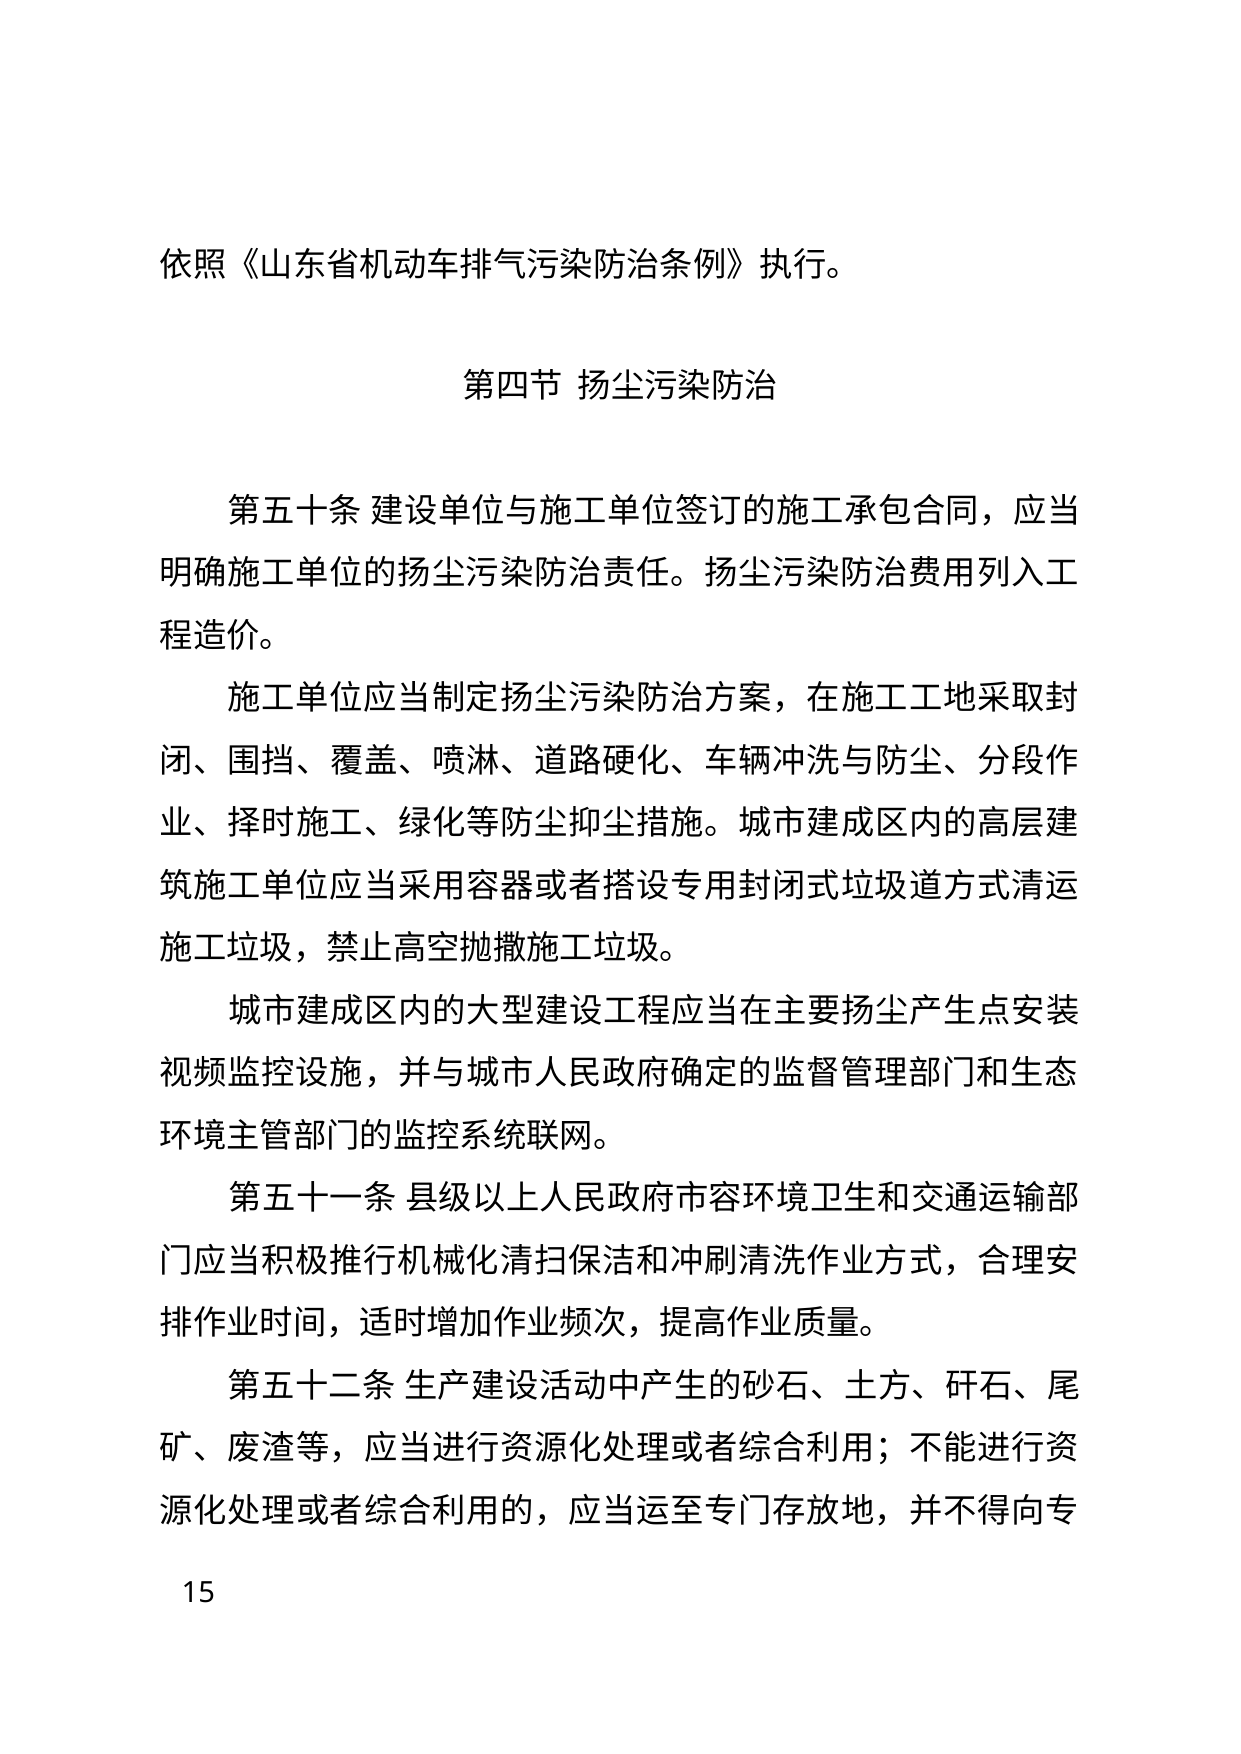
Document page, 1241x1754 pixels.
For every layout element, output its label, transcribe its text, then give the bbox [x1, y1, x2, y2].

text 城市建成区内的大型建设工程应当在主要扬尘产生点安装视频监控设施，并与城市人民政府确定的监督管理部门和生态环境主管部门的监控系统联网。 [159, 972, 1081, 1160]
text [159, 1347, 1081, 1535]
text 第五十条 建设单位与施工单位签订的施工承包合同，应当明确施工单位的扬尘污染防治责任。扬尘污染防治费用列入工程造价。 [159, 472, 1081, 660]
text 第五十一条 县级以上人民政府市容环境卫生和交通运输部门应当积极推行机械化清扫保洁和冲刷清洗作业方式，合理安排作业时间，适时增加作业频次，提高作业质量。 [159, 1160, 1081, 1347]
text 第四节 扬尘污染防治 [159, 349, 1081, 410]
text 施工单位应当制定扬尘污染防治方案，在施工工地采取封闭、围挡、覆盖、喷淋、道路硬化、车辆冲洗与防尘、分段作业、择时施工、绿化等防尘抑尘措施。城市建成区内的高层建筑施工单位应当采用容器或者搭设专用封闭式垃圾道方式清运施工垃圾，禁止高空抛撒施工垃圾。 [159, 660, 1081, 972]
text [159, 228, 1081, 289]
